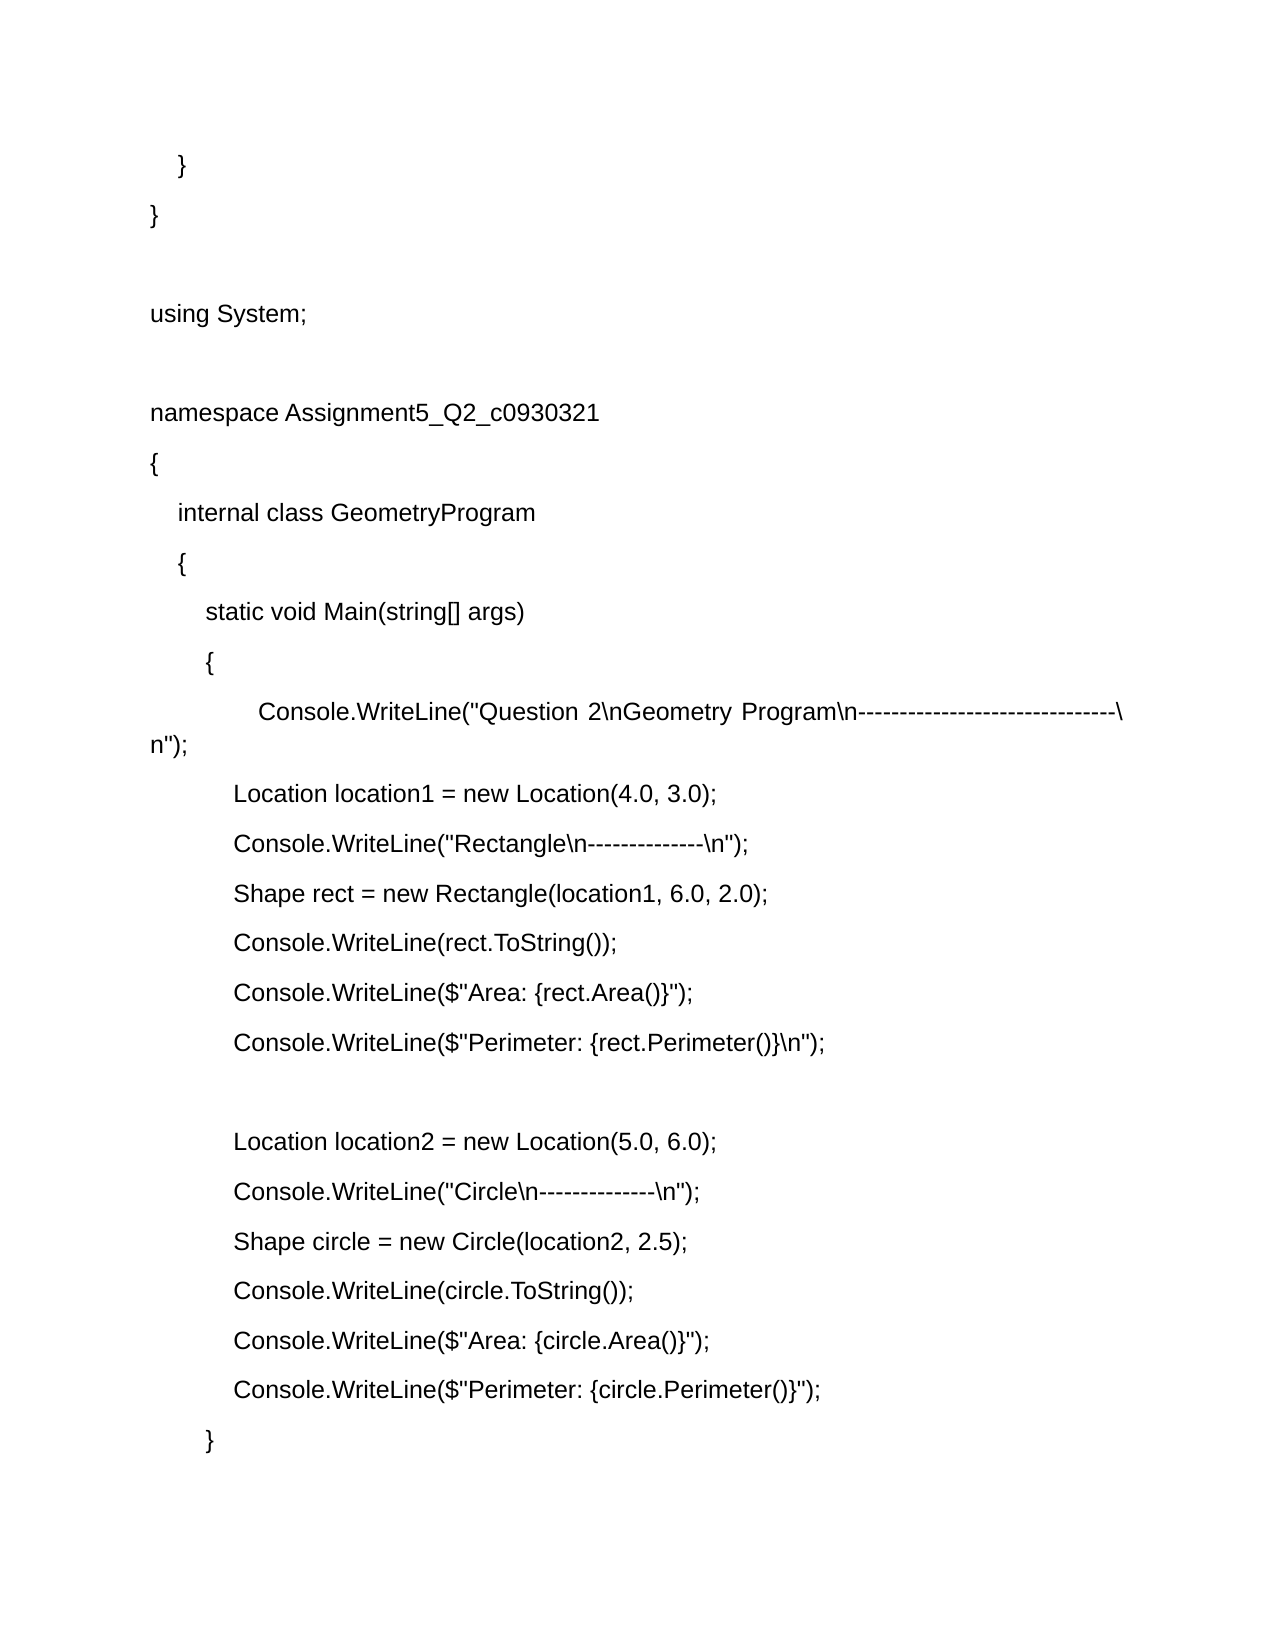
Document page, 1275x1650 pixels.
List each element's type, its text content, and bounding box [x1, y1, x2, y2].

text } [150, 200, 1125, 228]
text Console.WriteLine($"Perimeter: {circle.Perimeter()}"); [150, 1376, 1125, 1404]
text Console.WriteLine($"Perimeter: {rect.Perimeter()}\n"); [150, 1028, 1125, 1056]
text internal class GeometryProgram [150, 498, 1125, 527]
text Console.WriteLine(rect.ToString()); [150, 928, 1125, 957]
text Console.WriteLine("Question 2\nGeometry Program\n-------------------------------\n"); [150, 697, 1125, 758]
text Location location1 = new Location(4.0, 3.0); [150, 779, 1125, 808]
text Shape rect = new Rectangle(location1, 6.0, 2.0); [150, 879, 1125, 907]
text using System; [150, 299, 1125, 328]
text Shape circle = new Circle(location2, 2.5); [150, 1226, 1125, 1255]
text static void Main(string[] args) [150, 597, 1125, 626]
text } [150, 1425, 1125, 1454]
text { [150, 647, 1125, 676]
text { [150, 448, 1125, 477]
text Console.WriteLine("Circle\n--------------\n"); [150, 1177, 1125, 1206]
text Console.WriteLine("Rectangle\n--------------\n"); [150, 829, 1125, 858]
text Location location2 = new Location(5.0, 6.0); [150, 1127, 1125, 1156]
text Console.WriteLine($"Area: {circle.Area()}"); [150, 1326, 1125, 1354]
text Console.WriteLine($"Area: {rect.Area()}"); [150, 978, 1125, 1007]
text { [150, 547, 1125, 576]
text namespace Assignment5_Q2_c0930321 [150, 398, 1125, 427]
text } [150, 150, 1125, 179]
text Console.WriteLine(circle.ToString()); [150, 1276, 1125, 1305]
